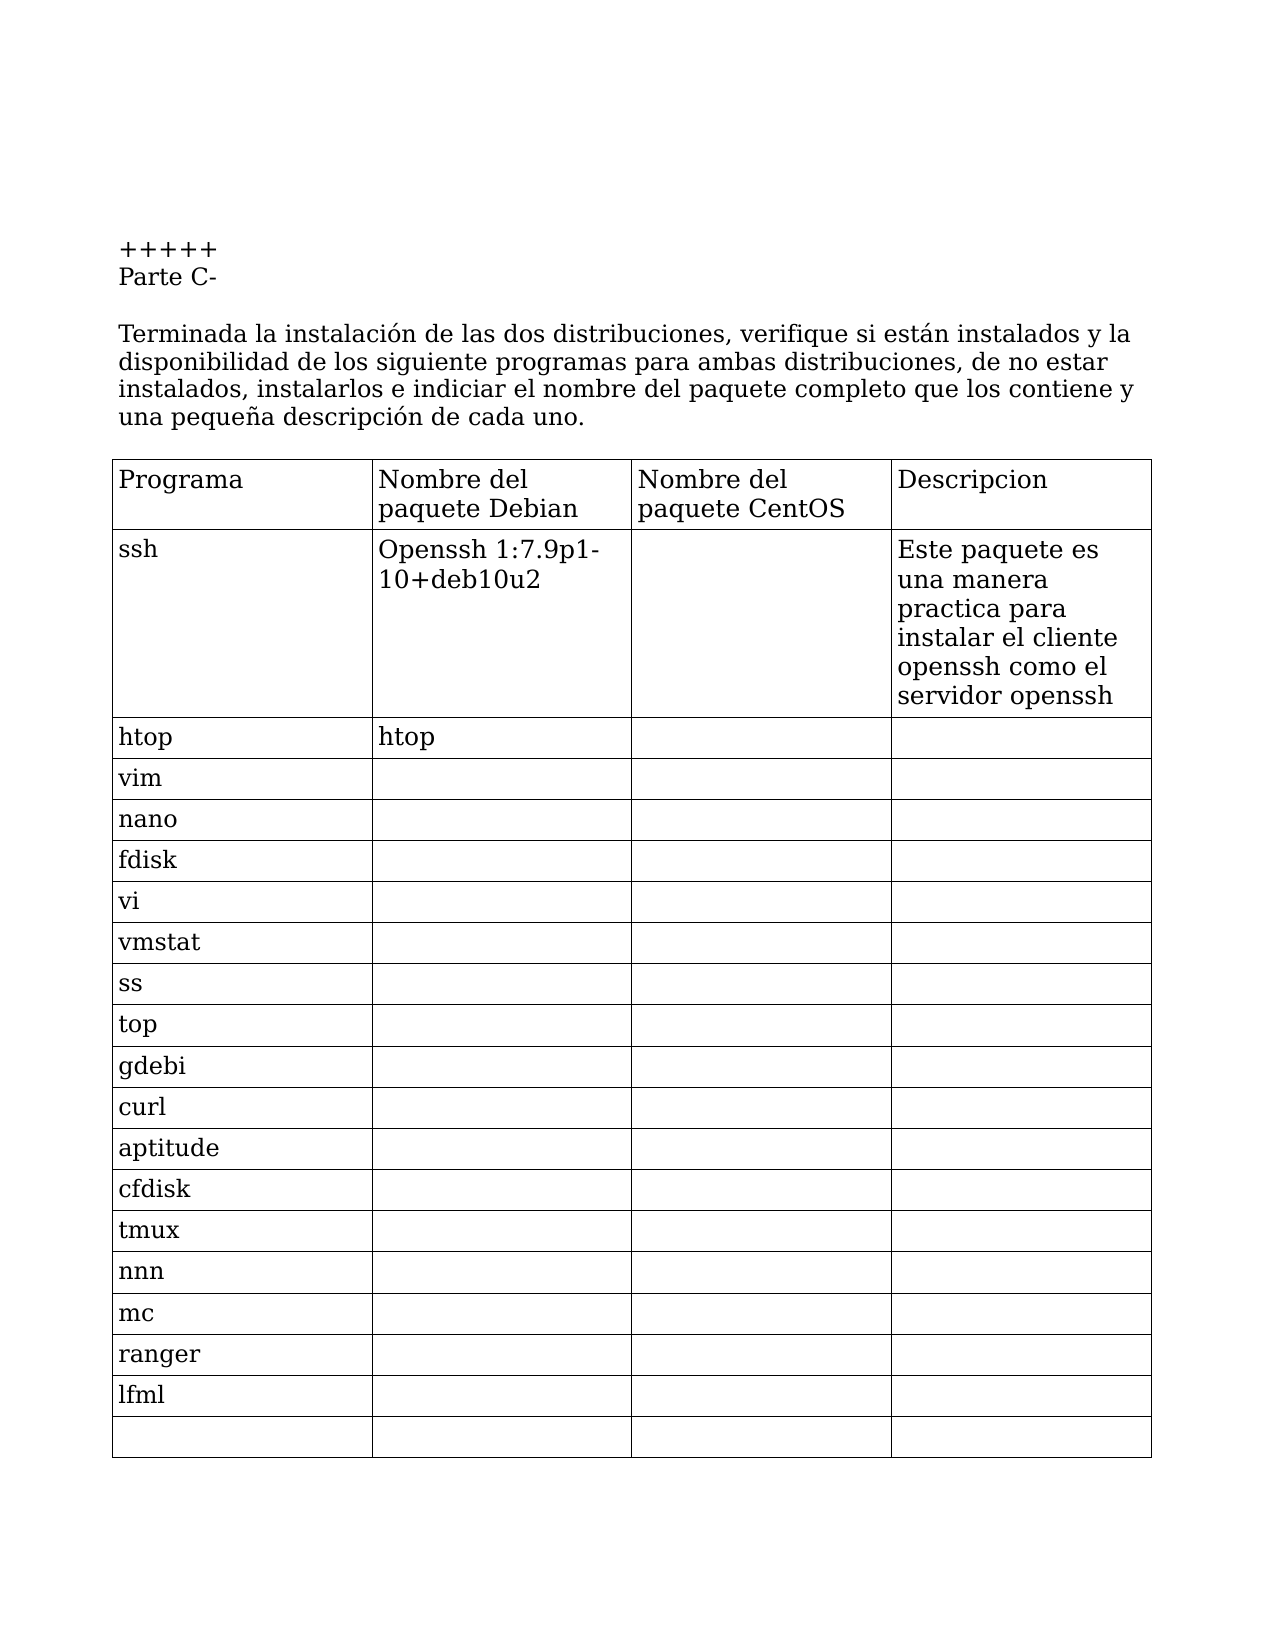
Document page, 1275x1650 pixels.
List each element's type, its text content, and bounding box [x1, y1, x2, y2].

table_header Descripcion [892, 460, 1151, 529]
table_cell [373, 882, 631, 922]
table_cell [632, 1088, 891, 1128]
table_cell [373, 1211, 631, 1251]
table_cell [373, 1170, 631, 1210]
table_cell [632, 1211, 891, 1251]
text +++++ Parte C- Terminada la instalación de las dos distribuciones, verifique si están instalados y la disponibilidad de los siguiente programas para ambas distribuciones, de no estar instalados, instalarlos e indiciar el nombre del paquete completo que los contiene y una pequeña descripción de cada uno. [118, 118, 1157, 431]
table_cell [373, 1005, 631, 1046]
table_cell [632, 1376, 891, 1416]
table_cell [632, 964, 891, 1004]
table_cell tmux [113, 1211, 372, 1251]
table_cell [892, 1047, 1151, 1087]
table_cell gdebi [113, 1047, 372, 1087]
table_cell [632, 923, 891, 963]
table_header Programa [113, 460, 372, 529]
table_cell htop [113, 718, 372, 757]
table_cell [373, 1335, 631, 1375]
table_cell [373, 1047, 631, 1087]
table_cell nnn [113, 1252, 372, 1292]
table_cell Openssh 1:7.9p1-10+deb10u2 [373, 530, 631, 716]
table_cell aptitude [113, 1129, 372, 1169]
table_cell [373, 841, 631, 881]
table_cell [632, 1170, 891, 1210]
table_cell [373, 1417, 631, 1457]
table_cell Este paquete es una manera practica para instalar el cliente openssh como el servidor openssh [892, 530, 1151, 716]
table_cell [892, 1335, 1151, 1375]
table_cell [892, 1376, 1151, 1416]
table_cell [632, 1294, 891, 1333]
table_cell vi [113, 882, 372, 922]
table_cell [892, 1294, 1151, 1333]
table_cell [892, 1088, 1151, 1128]
table_cell [373, 964, 631, 1004]
table_cell [632, 1335, 891, 1375]
table_cell [892, 964, 1151, 1004]
table_cell [373, 1129, 631, 1169]
table_cell [632, 800, 891, 840]
table_cell [892, 923, 1151, 963]
table_cell [892, 882, 1151, 922]
table_cell top [113, 1005, 372, 1046]
table_cell [892, 1252, 1151, 1292]
table_cell mc [113, 1294, 372, 1333]
table_cell lfml [113, 1376, 372, 1416]
table_cell [632, 841, 891, 881]
table_cell [632, 530, 891, 716]
table_cell [632, 1252, 891, 1292]
table_cell [632, 1417, 891, 1457]
table_cell [632, 718, 891, 757]
table_cell [892, 800, 1151, 840]
table_cell [892, 1170, 1151, 1210]
table_cell nano [113, 800, 372, 840]
table_cell [892, 718, 1151, 757]
table_cell [113, 1417, 372, 1457]
table_cell fdisk [113, 841, 372, 881]
table_cell cfdisk [113, 1170, 372, 1210]
table_cell [373, 800, 631, 840]
table_cell ranger [113, 1335, 372, 1375]
table_cell [632, 759, 891, 799]
table_header Nombre del paquete CentOS [632, 460, 891, 529]
table_cell [632, 882, 891, 922]
table_cell [373, 1376, 631, 1416]
table_cell [892, 1211, 1151, 1251]
table_cell [892, 1129, 1151, 1169]
table_cell vmstat [113, 923, 372, 963]
table_cell [632, 1005, 891, 1046]
table_cell [373, 923, 631, 963]
table_cell [373, 1252, 631, 1292]
table_cell [632, 1129, 891, 1169]
table_cell [373, 1088, 631, 1128]
table_cell [373, 1294, 631, 1333]
table_cell ss [113, 964, 372, 1004]
table_cell [632, 1047, 891, 1087]
table_header Nombre del paquete Debian [373, 460, 631, 529]
table_cell [892, 1417, 1151, 1457]
table_cell [373, 759, 631, 799]
table_cell [892, 841, 1151, 881]
table_cell curl [113, 1088, 372, 1128]
table_cell htop [373, 718, 631, 757]
table_cell [892, 759, 1151, 799]
table_cell ssh [113, 530, 372, 716]
table_cell vim [113, 759, 372, 799]
table_cell [892, 1005, 1151, 1046]
